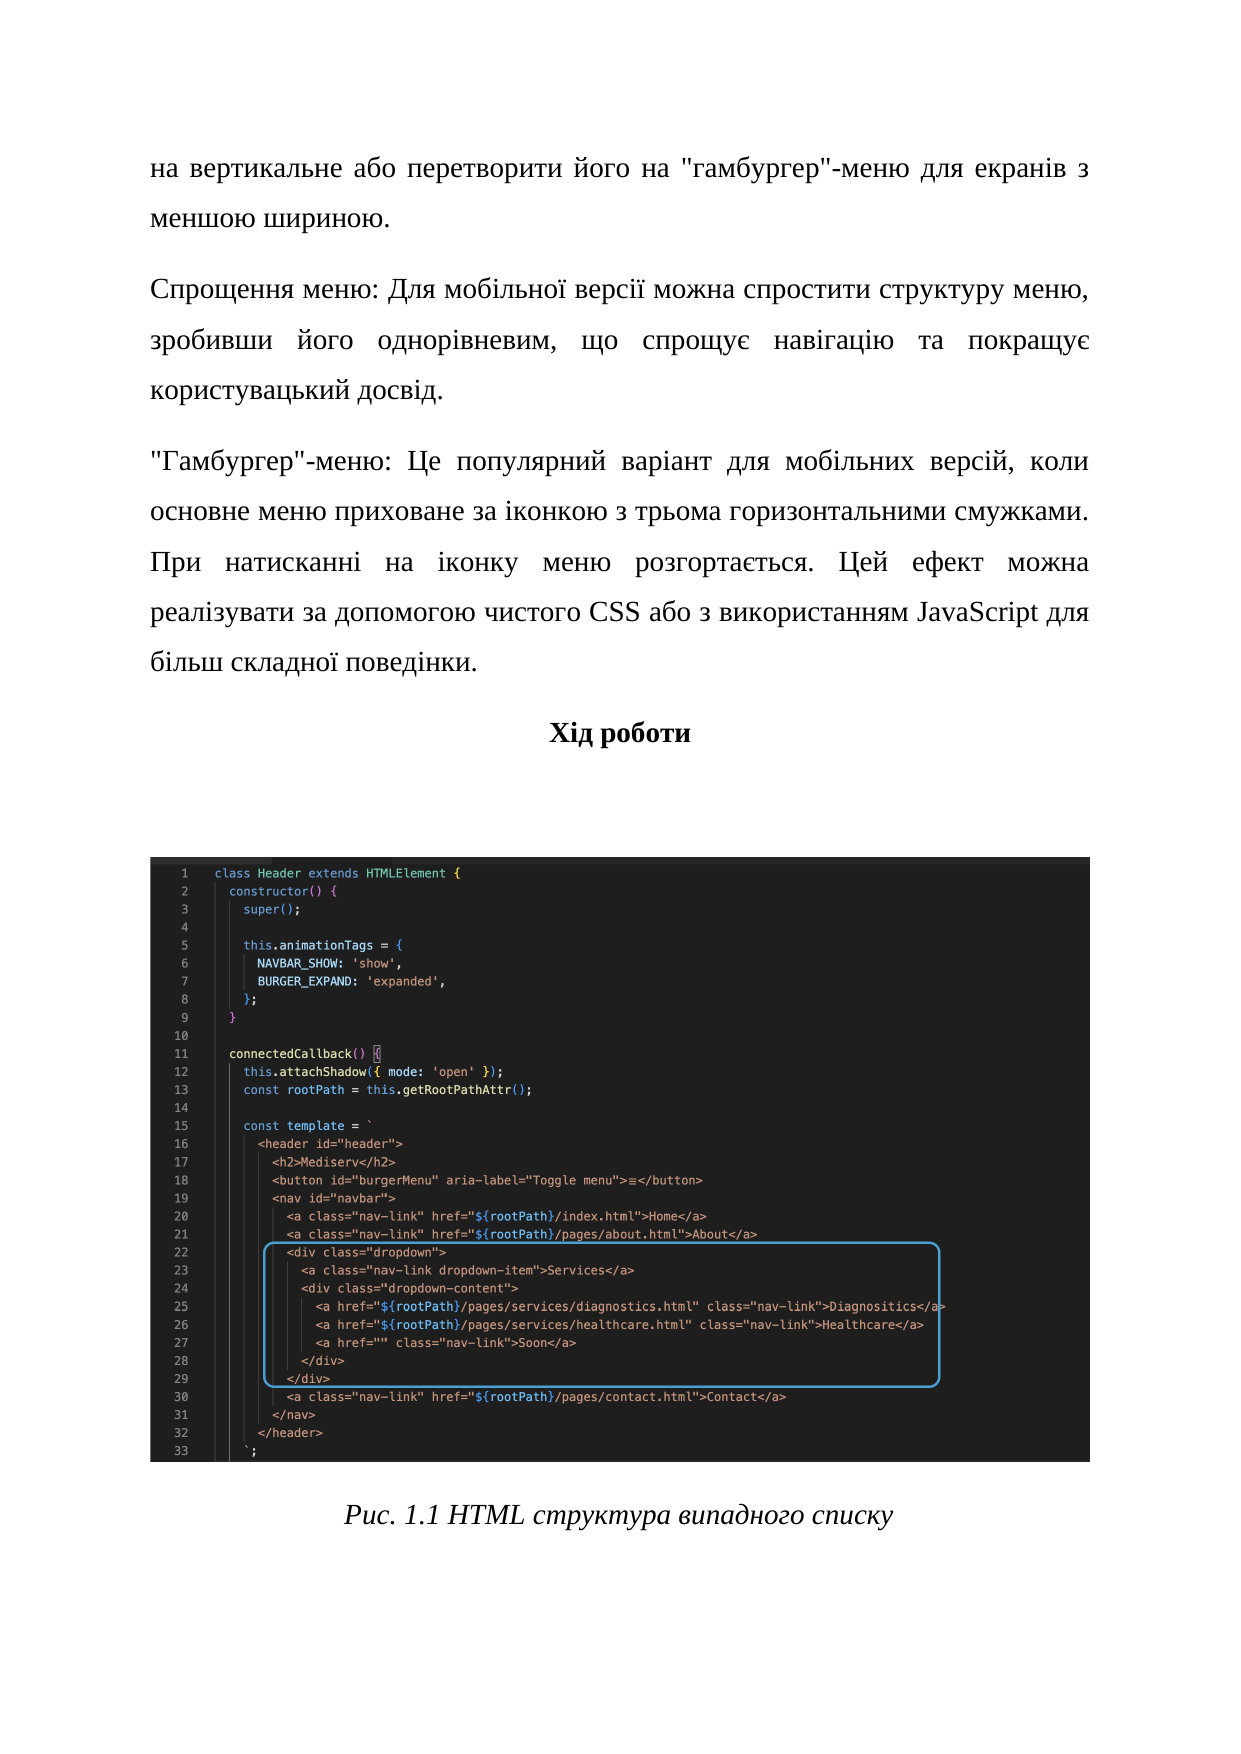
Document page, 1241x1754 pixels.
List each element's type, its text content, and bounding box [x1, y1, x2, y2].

text "Гамбургер"-меню: Це популярний варіант для мобільних версій, коли основне меню приховане за іконкою з трьома горизонтальними смужками. При натисканні на іконку меню розгортається. Цей ефект можна реалізувати за допомогою чистого CSS або з використанням JavaScript для більш складної поведінки. [150, 443, 1090, 678]
picture [150, 857, 1090, 1462]
text Спрощення меню: Для мобільної версії можна спростити структуру меню, зробивши його однорівневим, що спрощує навігацію та покращує користувацький досвід. [150, 271, 1090, 406]
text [150, 150, 1090, 234]
text Рис. 1.1 HTML структура випадного списку [150, 1497, 1090, 1530]
text Хід роботи [150, 716, 1090, 749]
